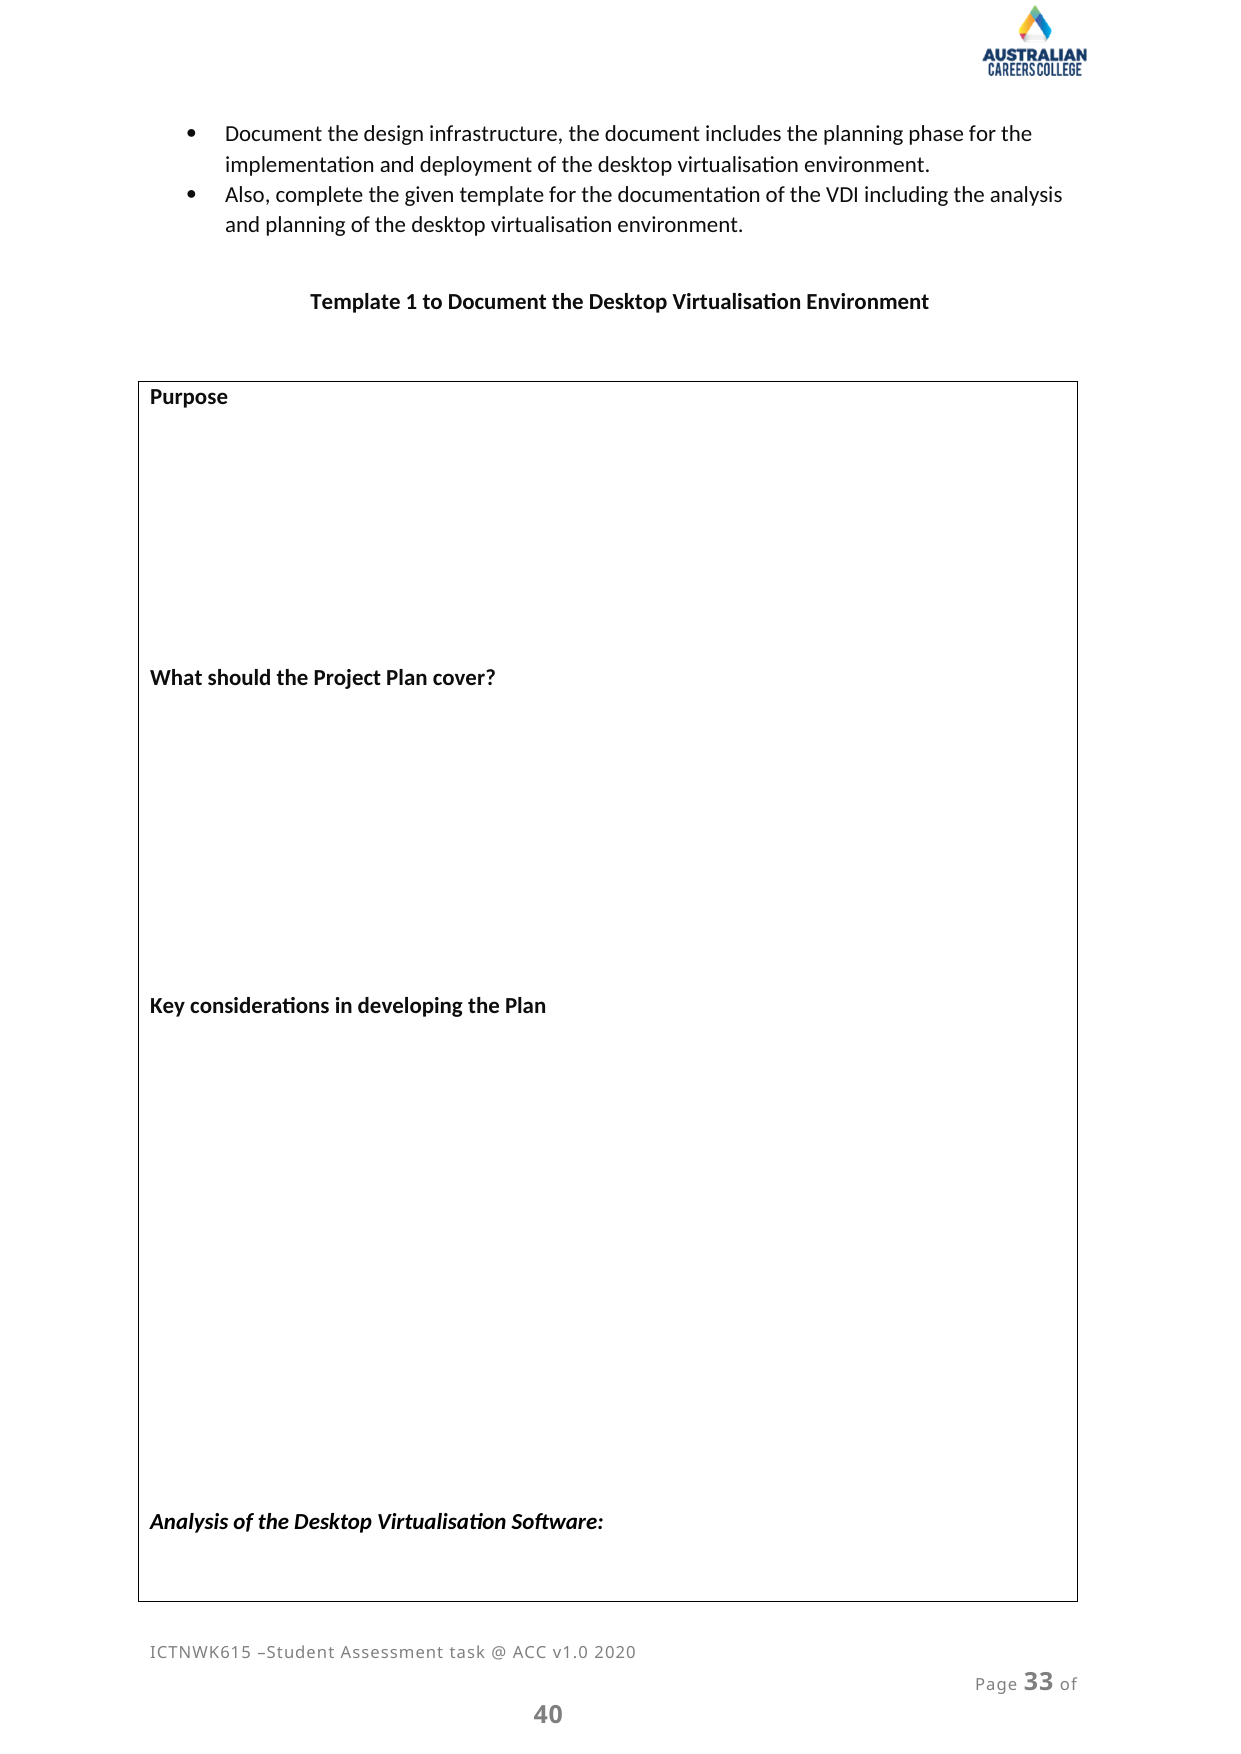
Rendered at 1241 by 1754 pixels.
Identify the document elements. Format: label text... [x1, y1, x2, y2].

text Template 1 to Document the Desktop Virtualisation Environment [150, 287, 1090, 315]
picture [977, 0, 1091, 82]
list Also, complete the given template for the documentation of the VDI including the analysis and planning of the desktop virtualisation environment. [187, 180, 1090, 238]
list Document the design infrastructure, the document includes the planning phase for the implementation and deployment of the desktop virtualisation environment. [187, 119, 1090, 178]
